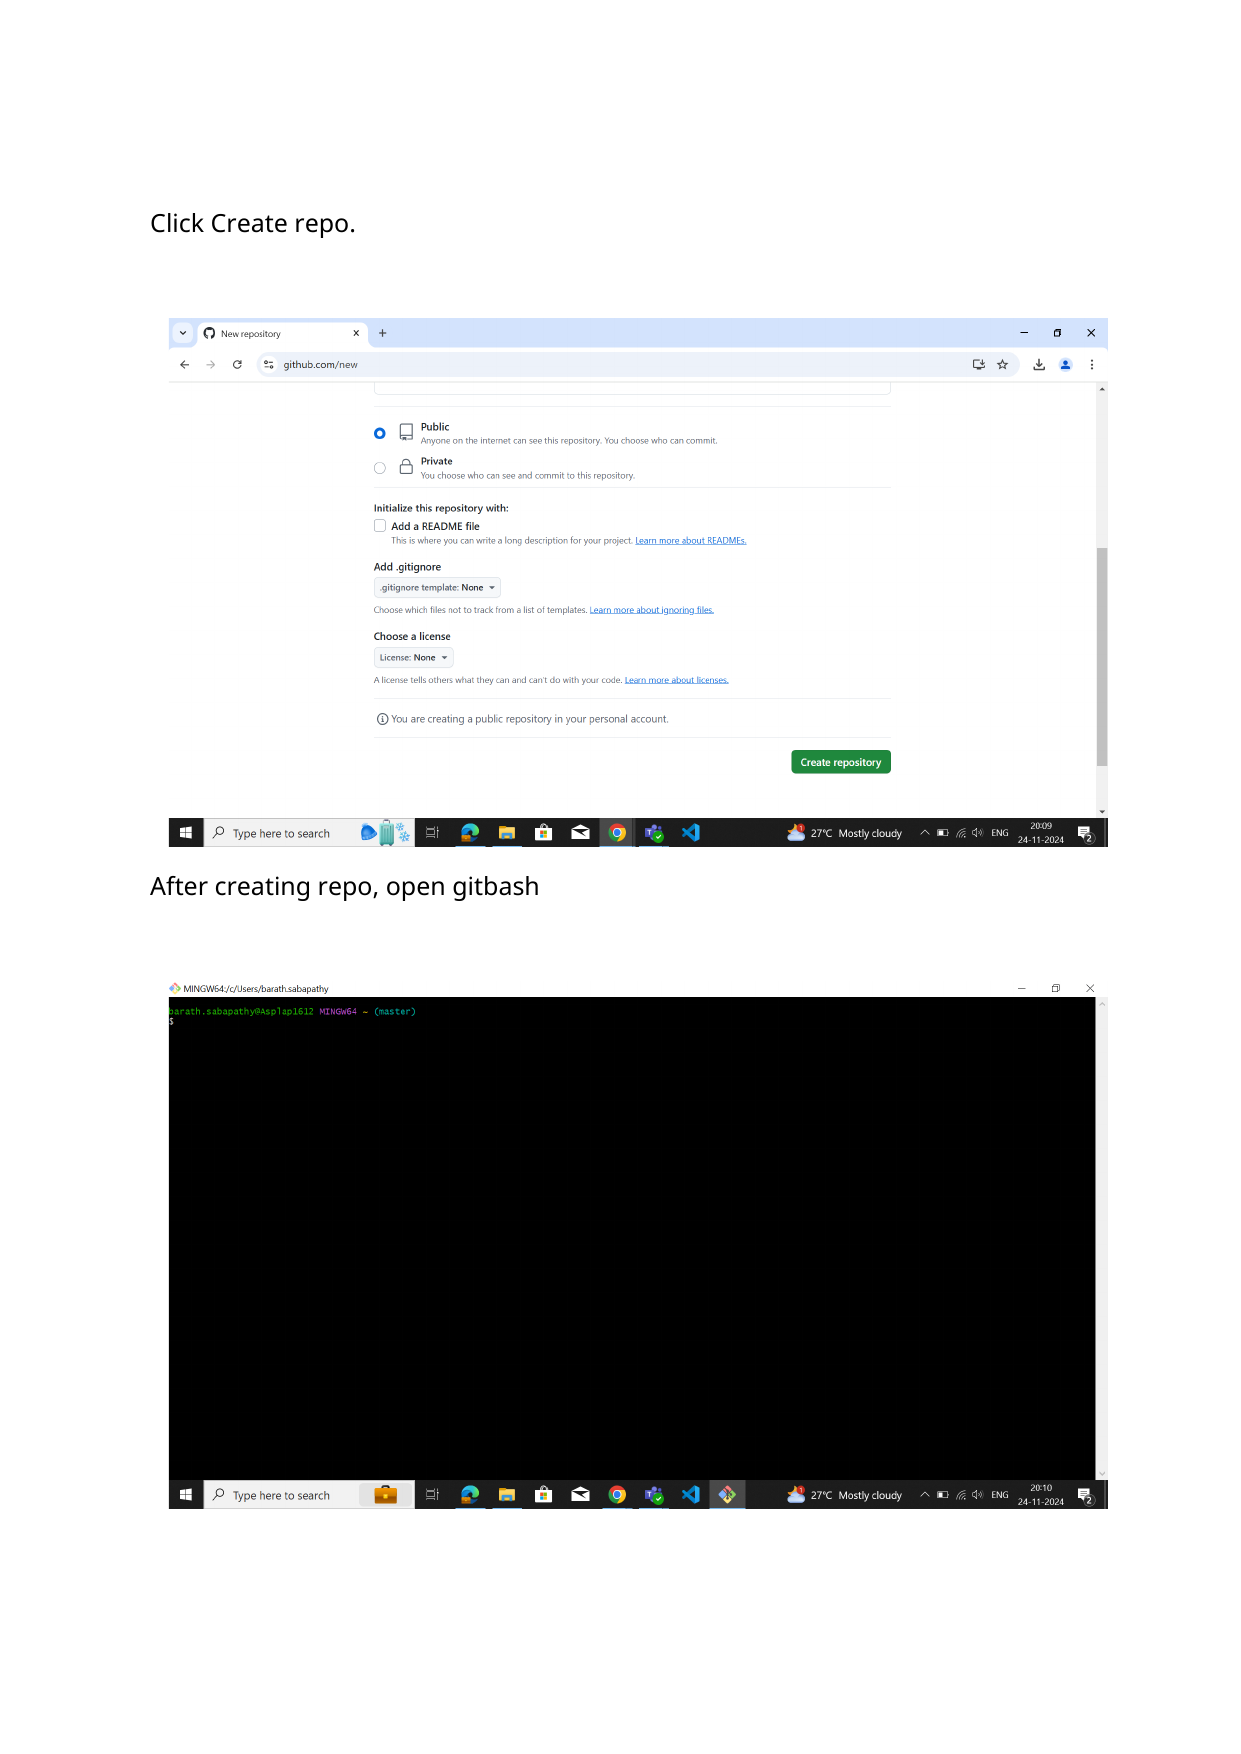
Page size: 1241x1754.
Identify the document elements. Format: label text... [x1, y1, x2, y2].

text Click Create repo. [150, 206, 1090, 240]
text After creating repo, open gitbash [150, 869, 1090, 903]
